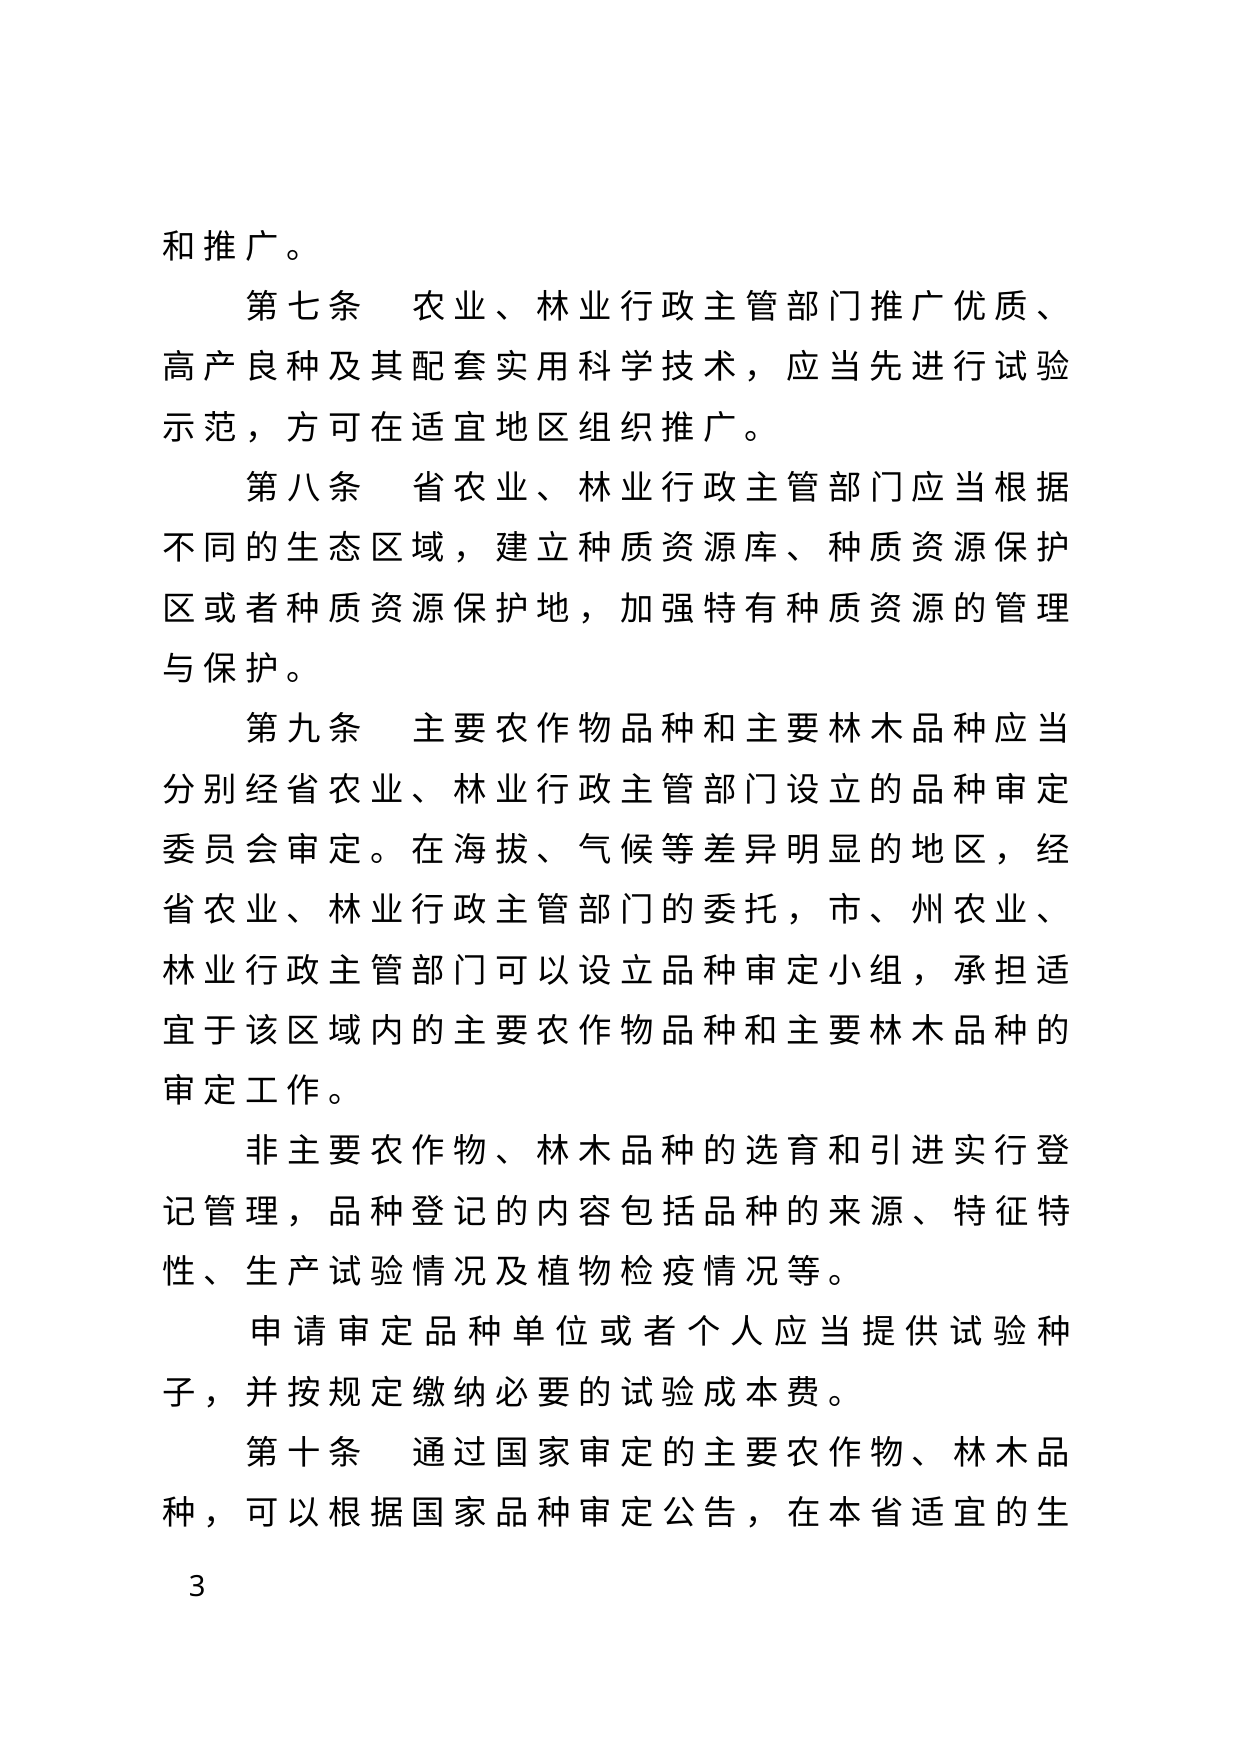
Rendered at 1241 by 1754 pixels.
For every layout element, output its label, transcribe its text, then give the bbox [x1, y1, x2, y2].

text 申请审定品种单位或者个人应当提供试验种子，并按规定缴纳必要的试验成本费。 [162, 1299, 1078, 1420]
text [162, 213, 1078, 274]
text 第七条 农业、林业行政主管部门推广优质、高产良种及其配套实用科学技术，应当先进行试验示范，方可在适宜地区组织推广。 [162, 274, 1078, 455]
text 第九条 主要农作物品种和主要林木品种应当分别经省农业、林业行政主管部门设立的品种审定委员会审定。在海拔、气候等差异明显的地区，经省农业、林业行政主管部门的委托，市、州农业、林业行政主管部门可以设立品种审定小组，承担适宜于该区域内的主要农作物品种和主要林木品种的审定工作。 [162, 696, 1078, 1118]
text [162, 1420, 1078, 1540]
text 第八条 省农业、林业行政主管部门应当根据不同的生态区域，建立种质资源库、种质资源保护区或者种质资源保护地，加强特有种质资源的管理与保护。 [162, 455, 1078, 696]
text 非主要农作物、林木品种的选育和引进实行登记管理，品种登记的内容包括品种的来源、特征特性、生产试验情况及植物检疫情况等。 [162, 1118, 1078, 1299]
